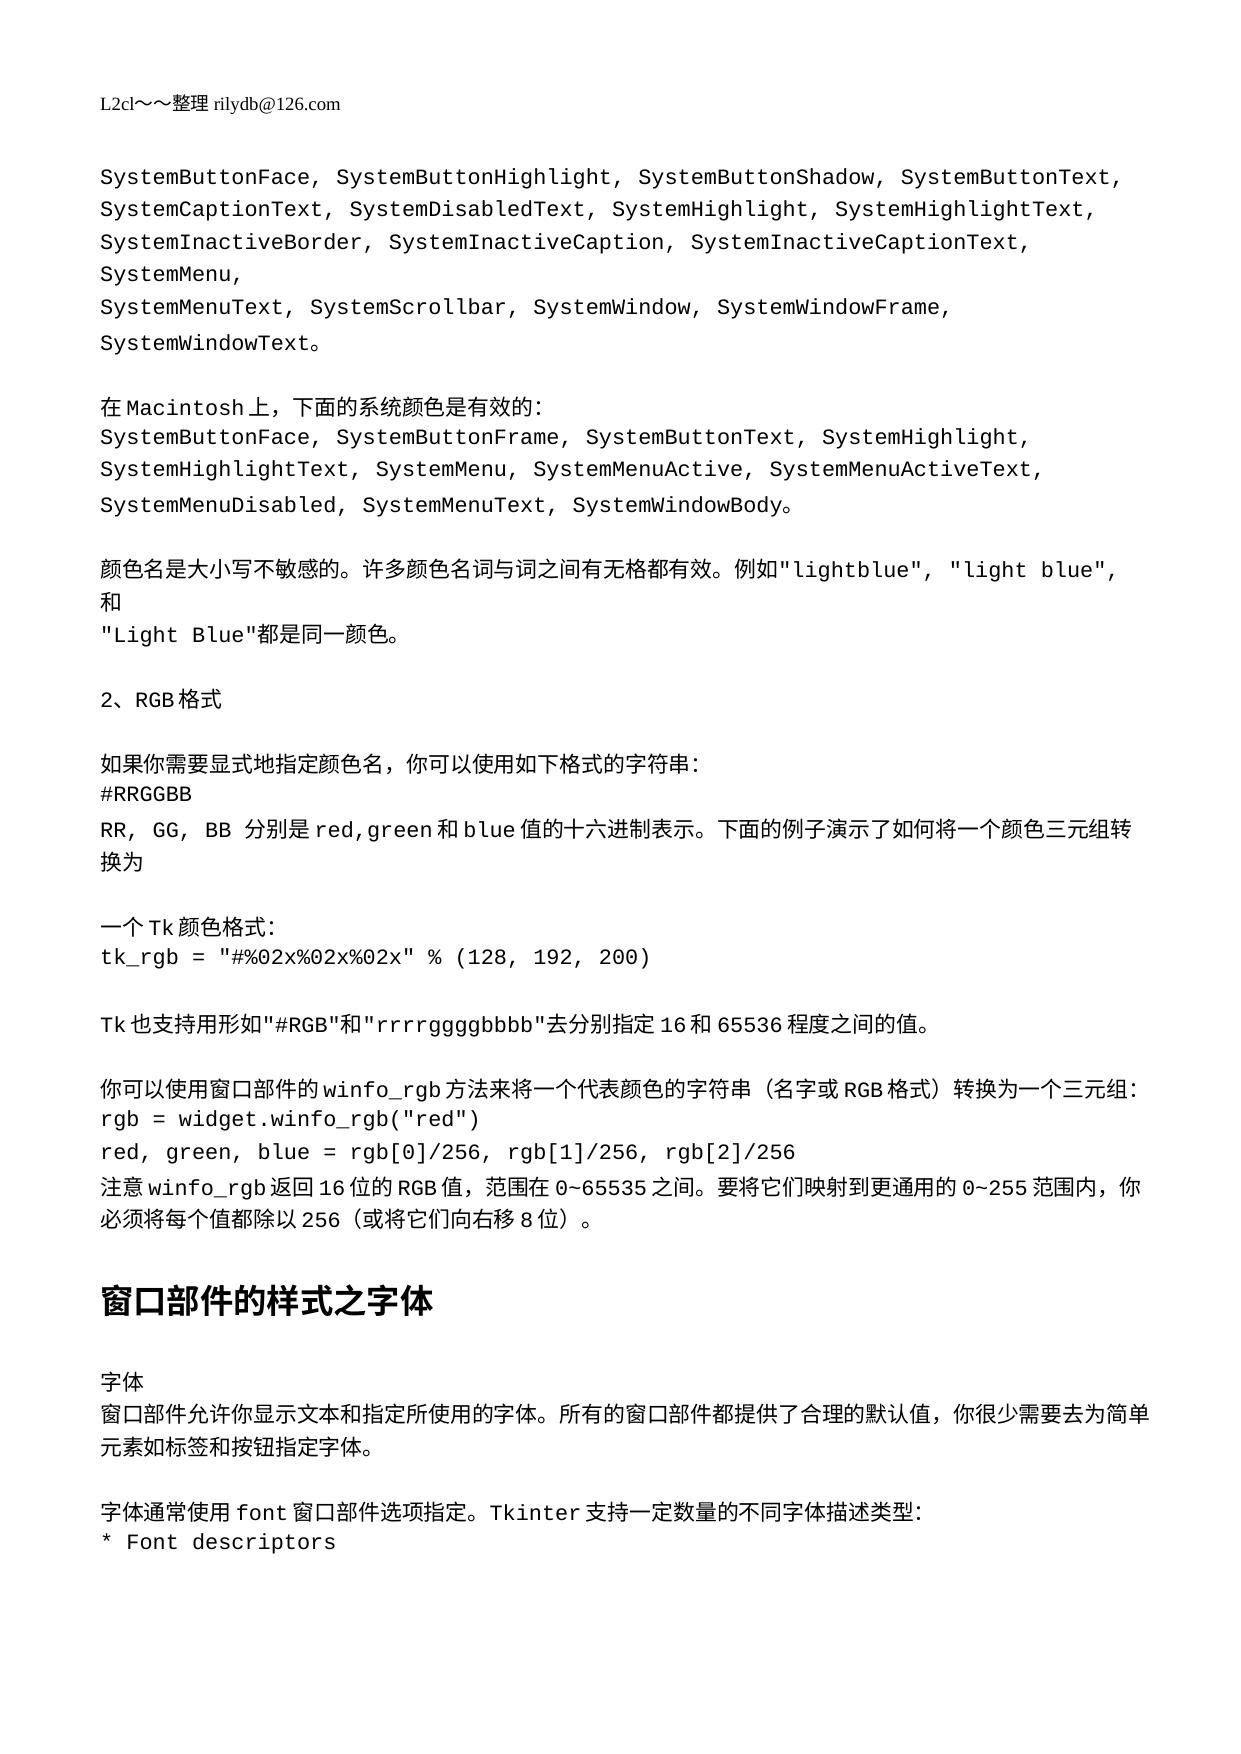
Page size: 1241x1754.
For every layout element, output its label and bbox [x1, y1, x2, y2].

text [100, 162, 1150, 1559]
